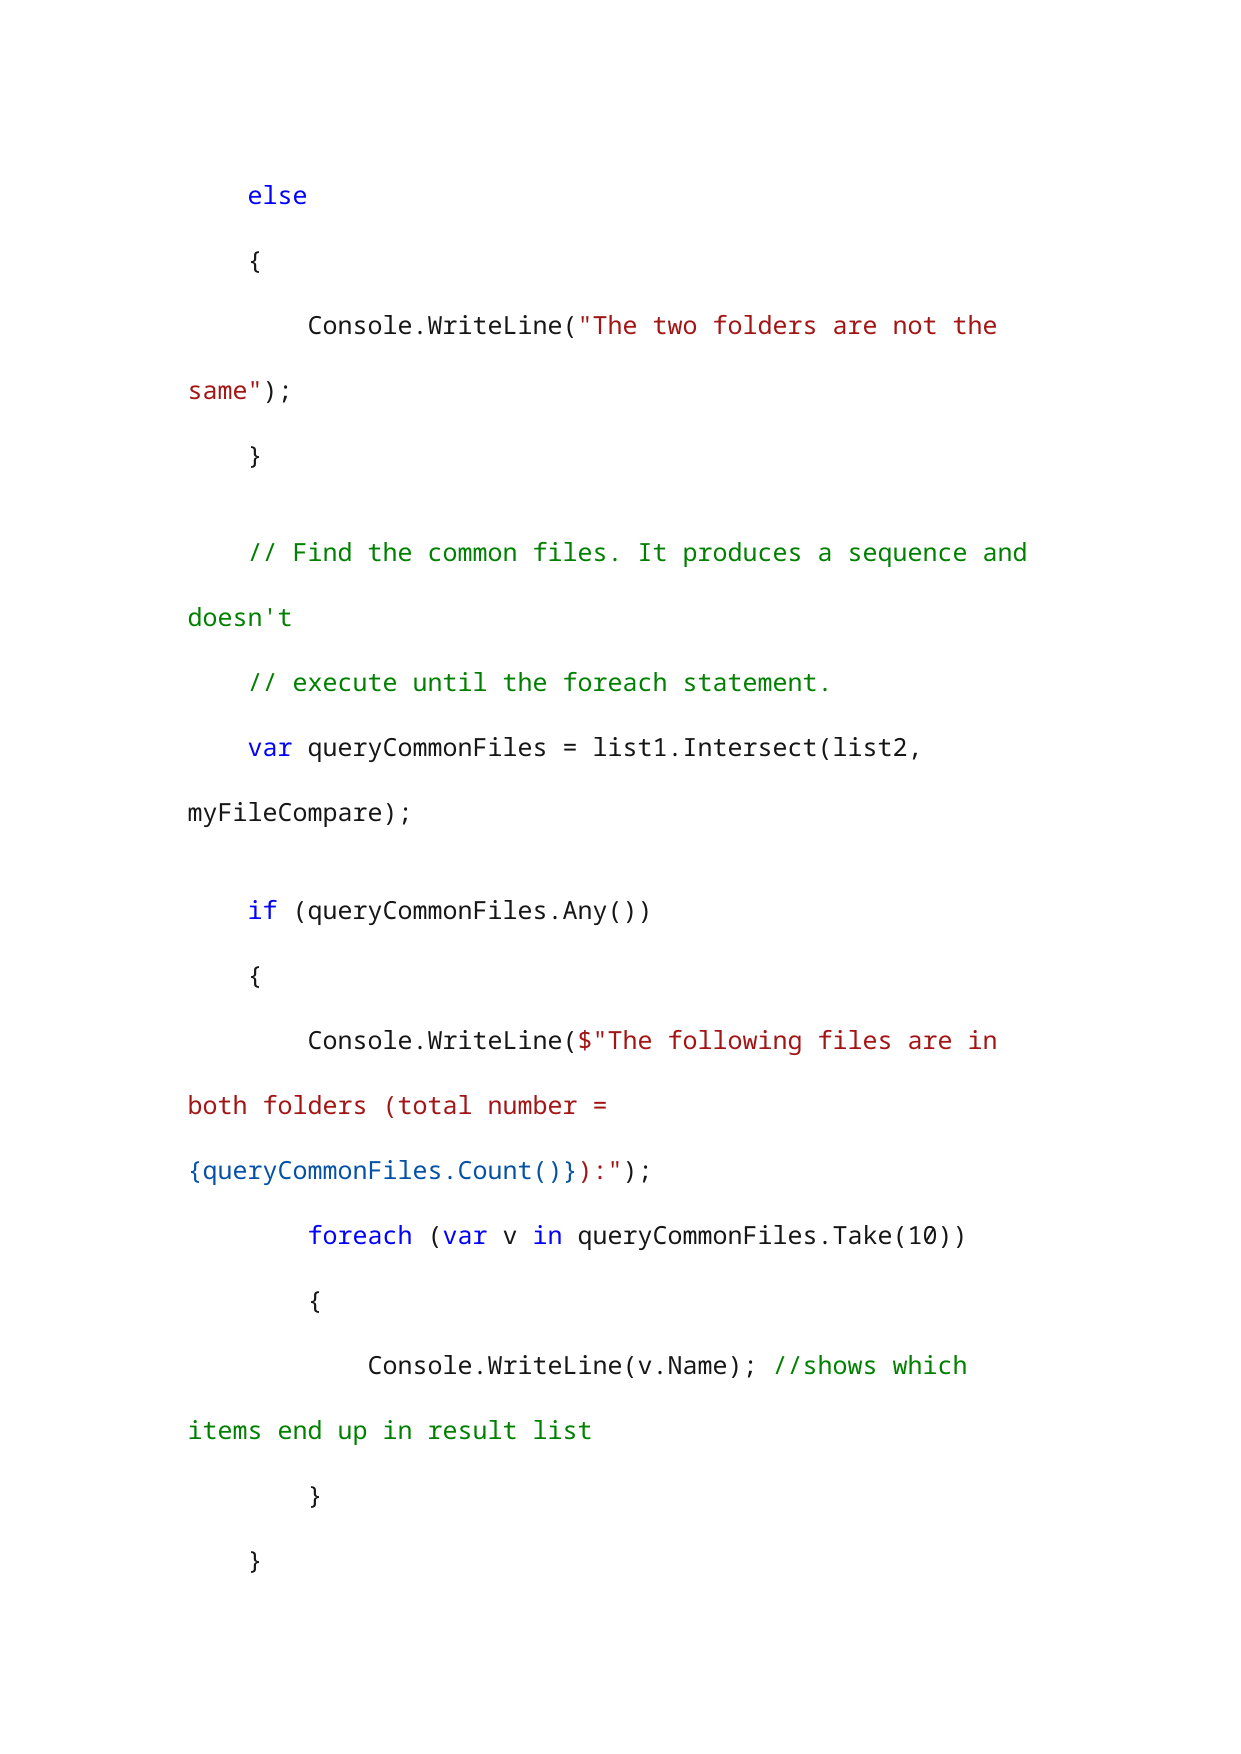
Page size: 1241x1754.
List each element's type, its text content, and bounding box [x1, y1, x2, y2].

text { [187, 227, 1053, 292]
text { [187, 1267, 1053, 1332]
text var queryCommonFiles = list1.Intersect(list2, myFileCompare); [187, 714, 1053, 844]
text // execute until the foreach statement. [187, 649, 1053, 714]
text foreach (var v in queryCommonFiles.Take(10)) [187, 1202, 1053, 1267]
text } [187, 1527, 1053, 1592]
text else [187, 162, 1053, 227]
text Console.WriteLine("The two folders are not the same"); [187, 292, 1053, 422]
text Console.WriteLine(v.Name); //shows which items end up in result list [187, 1332, 1053, 1462]
text if (queryCommonFiles.Any()) [187, 877, 1053, 942]
text } [187, 422, 1053, 487]
text } [187, 1462, 1053, 1527]
text // Find the common files. It produces a sequence and doesn't [187, 519, 1053, 649]
text Console.WriteLine($"The following files are in both folders (total number = {queryCommonFiles.Count()}):"); [187, 1007, 1053, 1202]
text { [187, 942, 1053, 1007]
